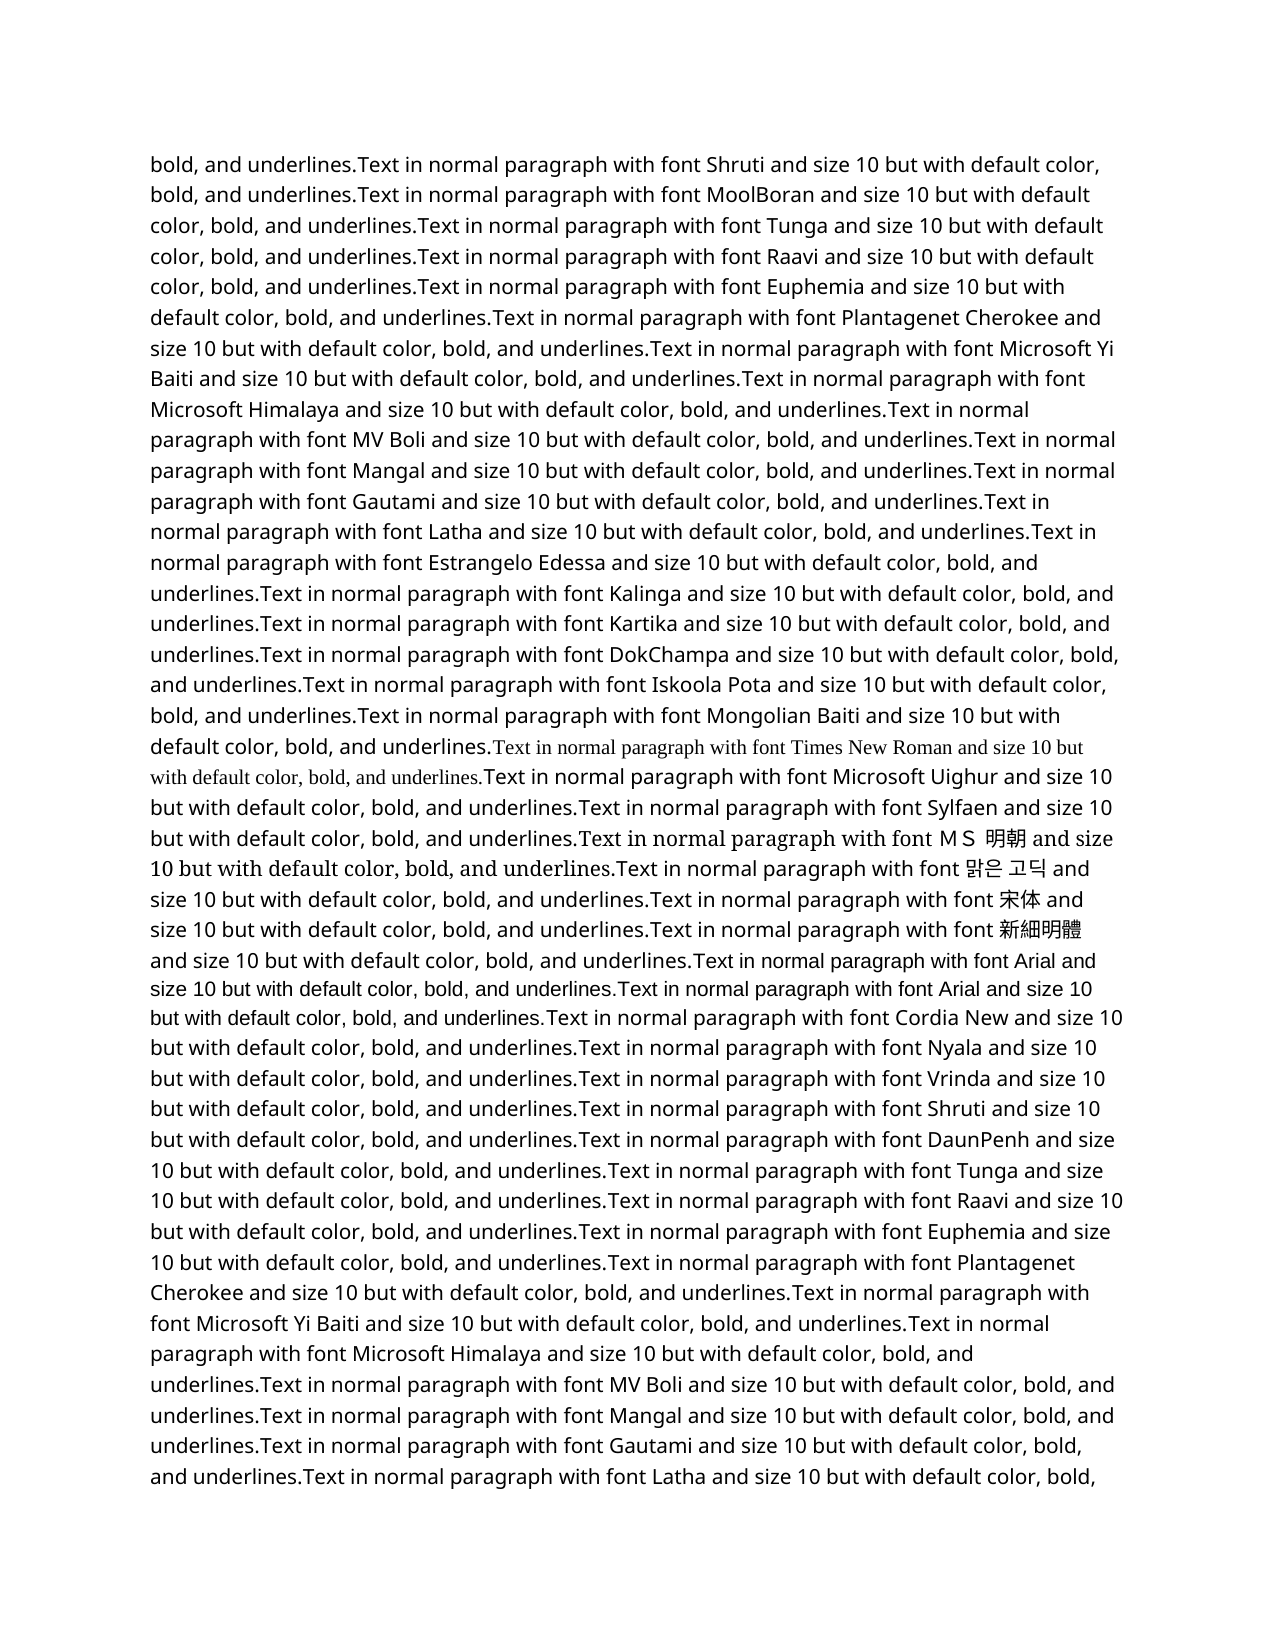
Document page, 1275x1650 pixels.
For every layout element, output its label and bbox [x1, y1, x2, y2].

text [150, 150, 1125, 1491]
